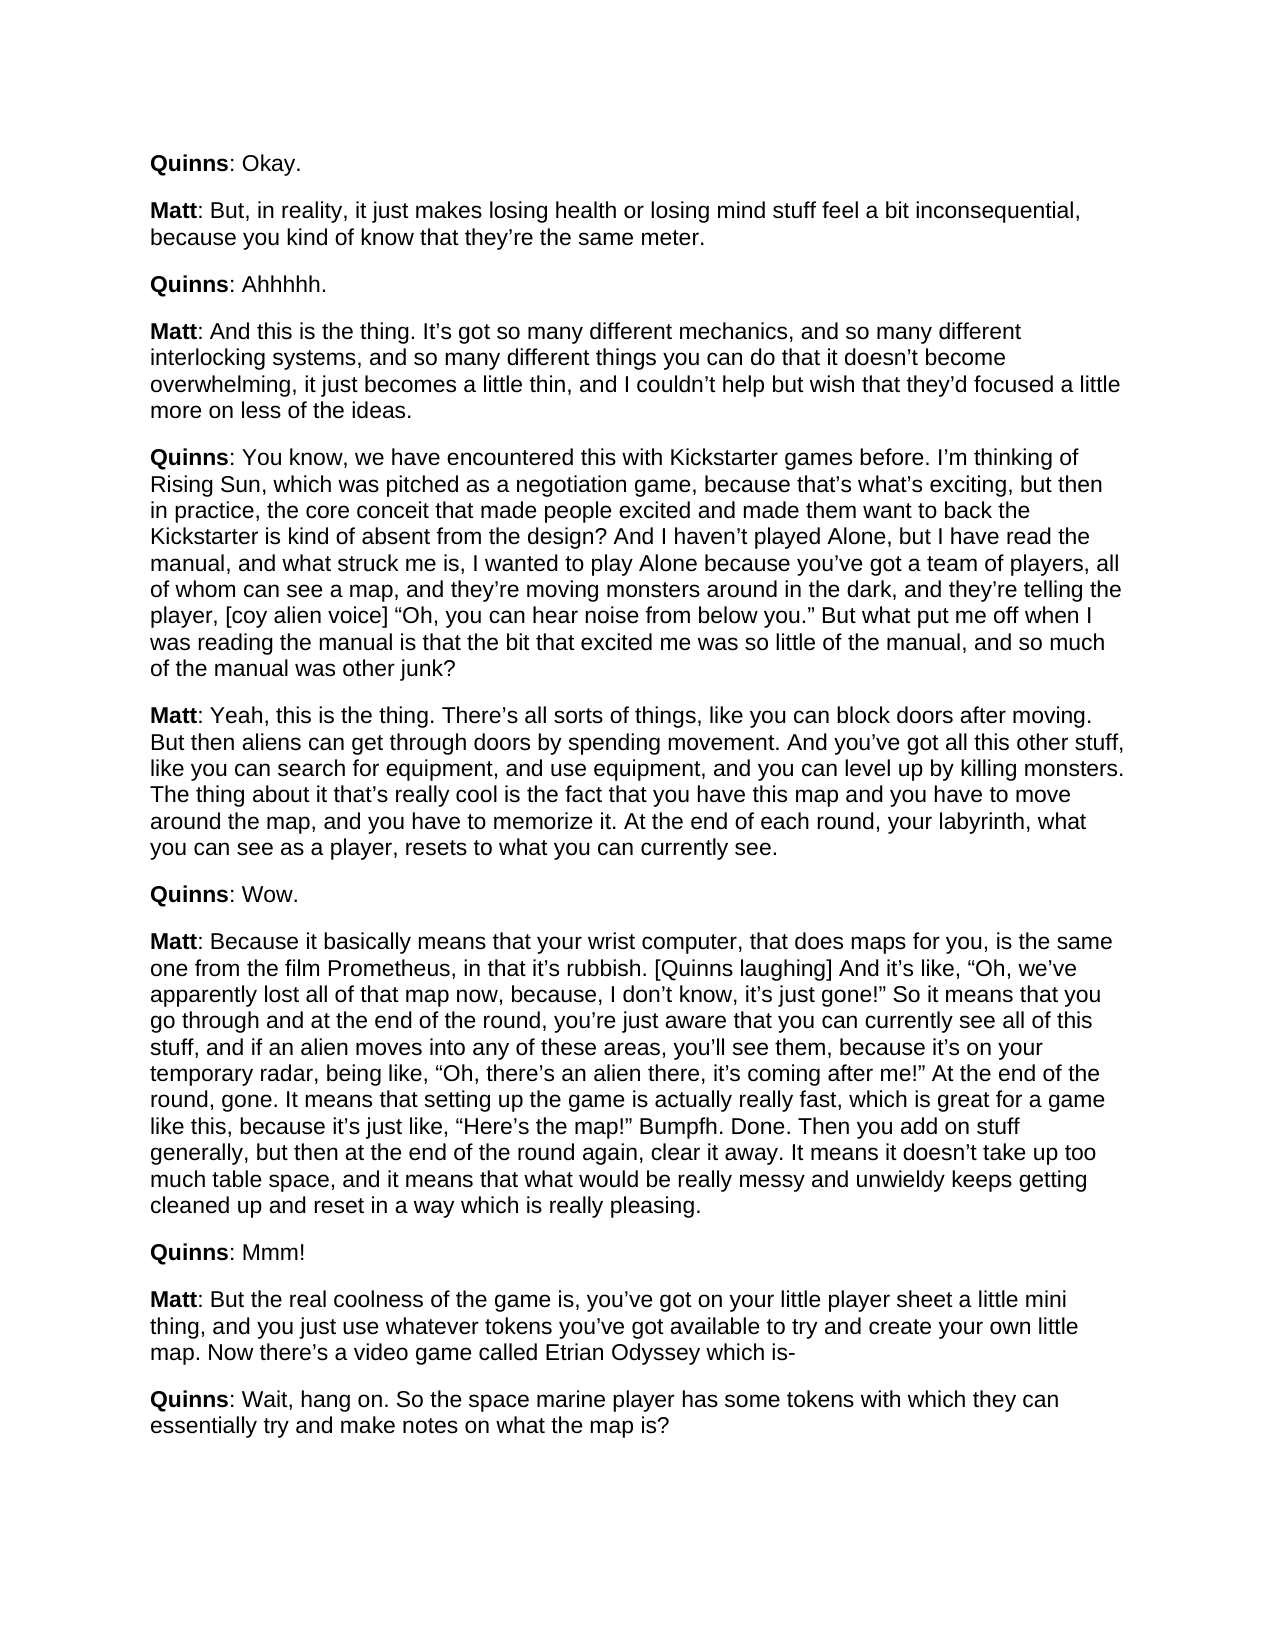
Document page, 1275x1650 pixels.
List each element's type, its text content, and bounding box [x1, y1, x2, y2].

text Quinns: Okay. [150, 150, 1125, 176]
text Matt: But, in reality, it just makes losing health or losing mind stuff feel a bit inconsequential, because you kind of know that they’re the same meter. [150, 197, 1125, 250]
text Quinns: Mmm! [150, 1239, 1125, 1265]
text Quinns: Wow. [150, 881, 1125, 907]
text Quinns: You know, we have encountered this with Kickstarter games before. I’m thinking of Rising Sun, which was pitched as a negotiation game, because that’s what’s exciting, but then in practice, the core conceit that made people excited and made them want to back the Kickstarter is kind of absent from the design? And I haven’t played Alone, but I have read the manual, and what struck me is, I wanted to play Alone because you’ve got a team of players, all of whom can see a map, and they’re moving monsters around in the dark, and they’re telling the player, [coy alien voice] “Oh, you can hear noise from below you.” But what put me off when I was reading the manual is that the bit that excited me was so little of the manual, and so much of the manual was other junk? [150, 444, 1125, 681]
text Matt: Because it basically means that your wrist computer, that does maps for you, is the same one from the film Prometheus, in that it’s rubbish. [Quinns laughing] And it’s like, “Oh, we’ve apparently lost all of that map now, because, I don’t know, it’s just gone!” So it means that you go through and at the end of the round, you’re just aware that you can currently see all of this stuff, and if an alien moves into any of these areas, you’ll see them, because it’s on your temporary radar, being like, “Oh, there’s an alien there, it’s coming after me!” At the end of the round, gone. It means that setting up the game is actually really fast, which is great for a game like this, because it’s just like, “Here’s the map!” Bumpfh. Done. Then you add on stuff generally, but then at the end of the round again, clear it away. It means it doesn’t take up too much table space, and it means that what would be really messy and unwieldy keeps getting cleaned up and reset in a way which is really pleasing. [150, 928, 1125, 1218]
text Quinns: Ahhhhh. [150, 271, 1125, 297]
text Matt: But the real coolness of the game is, you’ve got on your little player sheet a little mini thing, and you just use whatever tokens you’ve got available to try and create your own little map. Now there’s a video game called Etrian Odyssey which is- [150, 1286, 1125, 1365]
text Matt: Yeah, this is the thing. There’s all sorts of things, like you can block doors after moving. But then aliens can get through doors by spending movement. And you’ve got all this other stuff, like you can search for equipment, and use equipment, and you can level up by killing monsters. The thing about it that’s really cool is the fact that you have this map and you have to move around the map, and you have to memorize it. At the end of each round, your labyrinth, what you can see as a player, resets to what you can currently see. [150, 702, 1125, 860]
text Matt: And this is the thing. It’s got so many different mechanics, and so many different interlocking systems, and so many different things you can do that it doesn’t become overwhelming, it just becomes a little thin, and I couldn’t help but wish that they’d focused a little more on less of the ideas. [150, 318, 1125, 423]
text Quinns: Wait, hang on. So the space marine player has some tokens with which they can essentially try and make notes on what the map is? [150, 1386, 1125, 1439]
